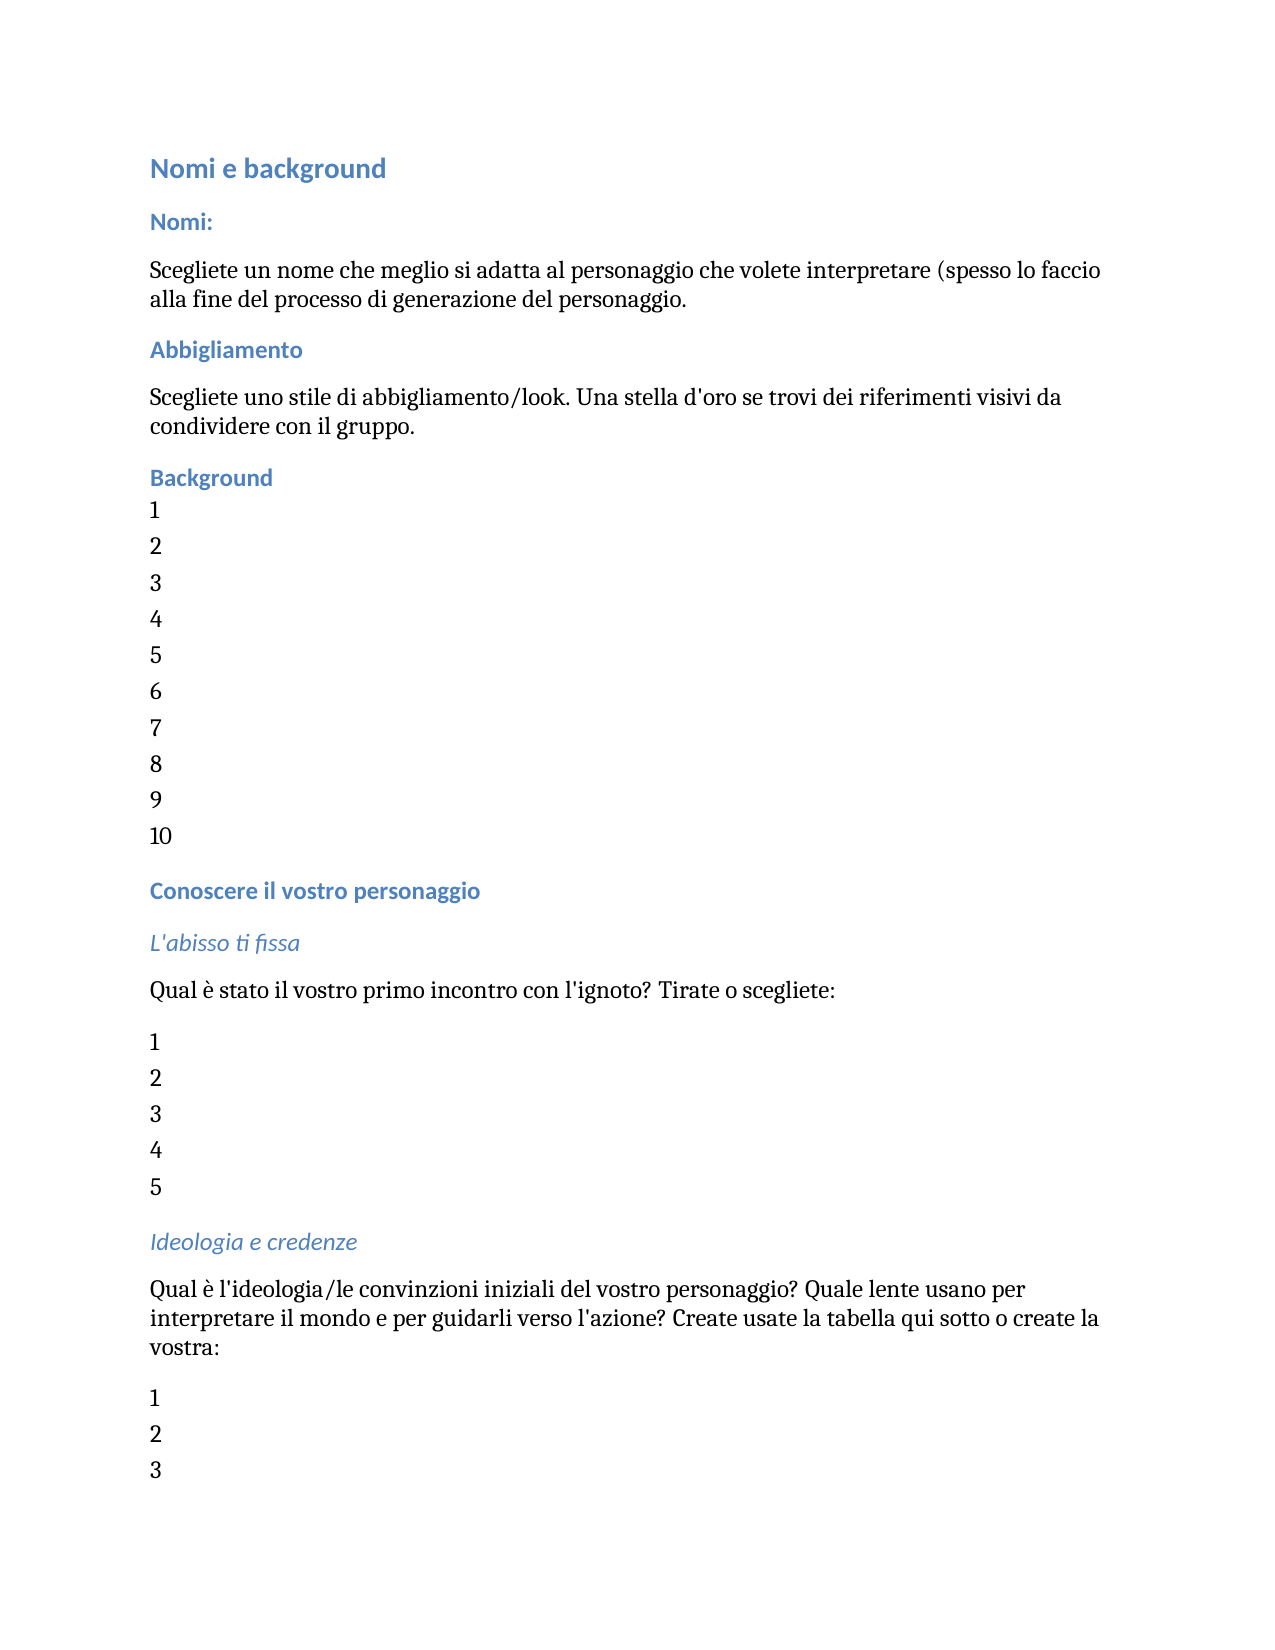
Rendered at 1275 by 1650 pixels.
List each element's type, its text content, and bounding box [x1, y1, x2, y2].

table_cell 5 [139, 637, 1275, 673]
text Scegliete un nome che meglio si adatta al personaggio che volete interpretare (spesso lo faccio alla fine del processo di generazione del personaggio. [150, 256, 1125, 313]
table_cell 4 [139, 601, 1275, 637]
table_cell 6 [139, 674, 1275, 710]
text Qual è stato il vostro primo incontro con l'ignoto? Tirate o scegliete: [150, 976, 1125, 1005]
table_cell 2 [139, 1416, 1275, 1452]
table_cell 3 [139, 1096, 1275, 1132]
table_header 1 [139, 492, 1275, 528]
subtitle Ideologia e credenze [150, 1226, 1125, 1256]
subtitle L'abisso ti fissa [150, 927, 1125, 957]
table_cell 7 [139, 710, 1275, 746]
table_cell 3 [139, 565, 1275, 601]
subtitle Nomi: [150, 206, 1125, 237]
table_cell 9 [139, 782, 1275, 818]
table_header 1 [139, 1380, 1275, 1416]
subtitle Nomi e background [150, 150, 1125, 186]
table_header 1 [139, 1024, 1275, 1060]
table_cell 4 [139, 1133, 1275, 1169]
table_cell 3 [139, 1453, 1275, 1489]
table_cell 2 [139, 1060, 1275, 1096]
text Scegliete uno stile di abbigliamento/look. Una stella d'oro se trovi dei riferimenti visivi da condividere con il gruppo. [150, 383, 1125, 441]
text Qual è l'ideologia/le convinzioni iniziali del vostro personaggio? Quale lente usano per interpretare il mondo e per guidarli verso l'azione? Create usate la tabella qui sotto o create la vostra: [150, 1275, 1125, 1361]
table_cell 10 [139, 819, 1275, 855]
table_cell 2 [139, 529, 1275, 565]
subtitle Abbigliamento [150, 334, 1125, 364]
subtitle Background [150, 462, 1125, 492]
table_cell 5 [139, 1169, 1275, 1205]
subtitle Conoscere il vostro personaggio [150, 876, 1125, 906]
table_cell 8 [139, 746, 1275, 782]
